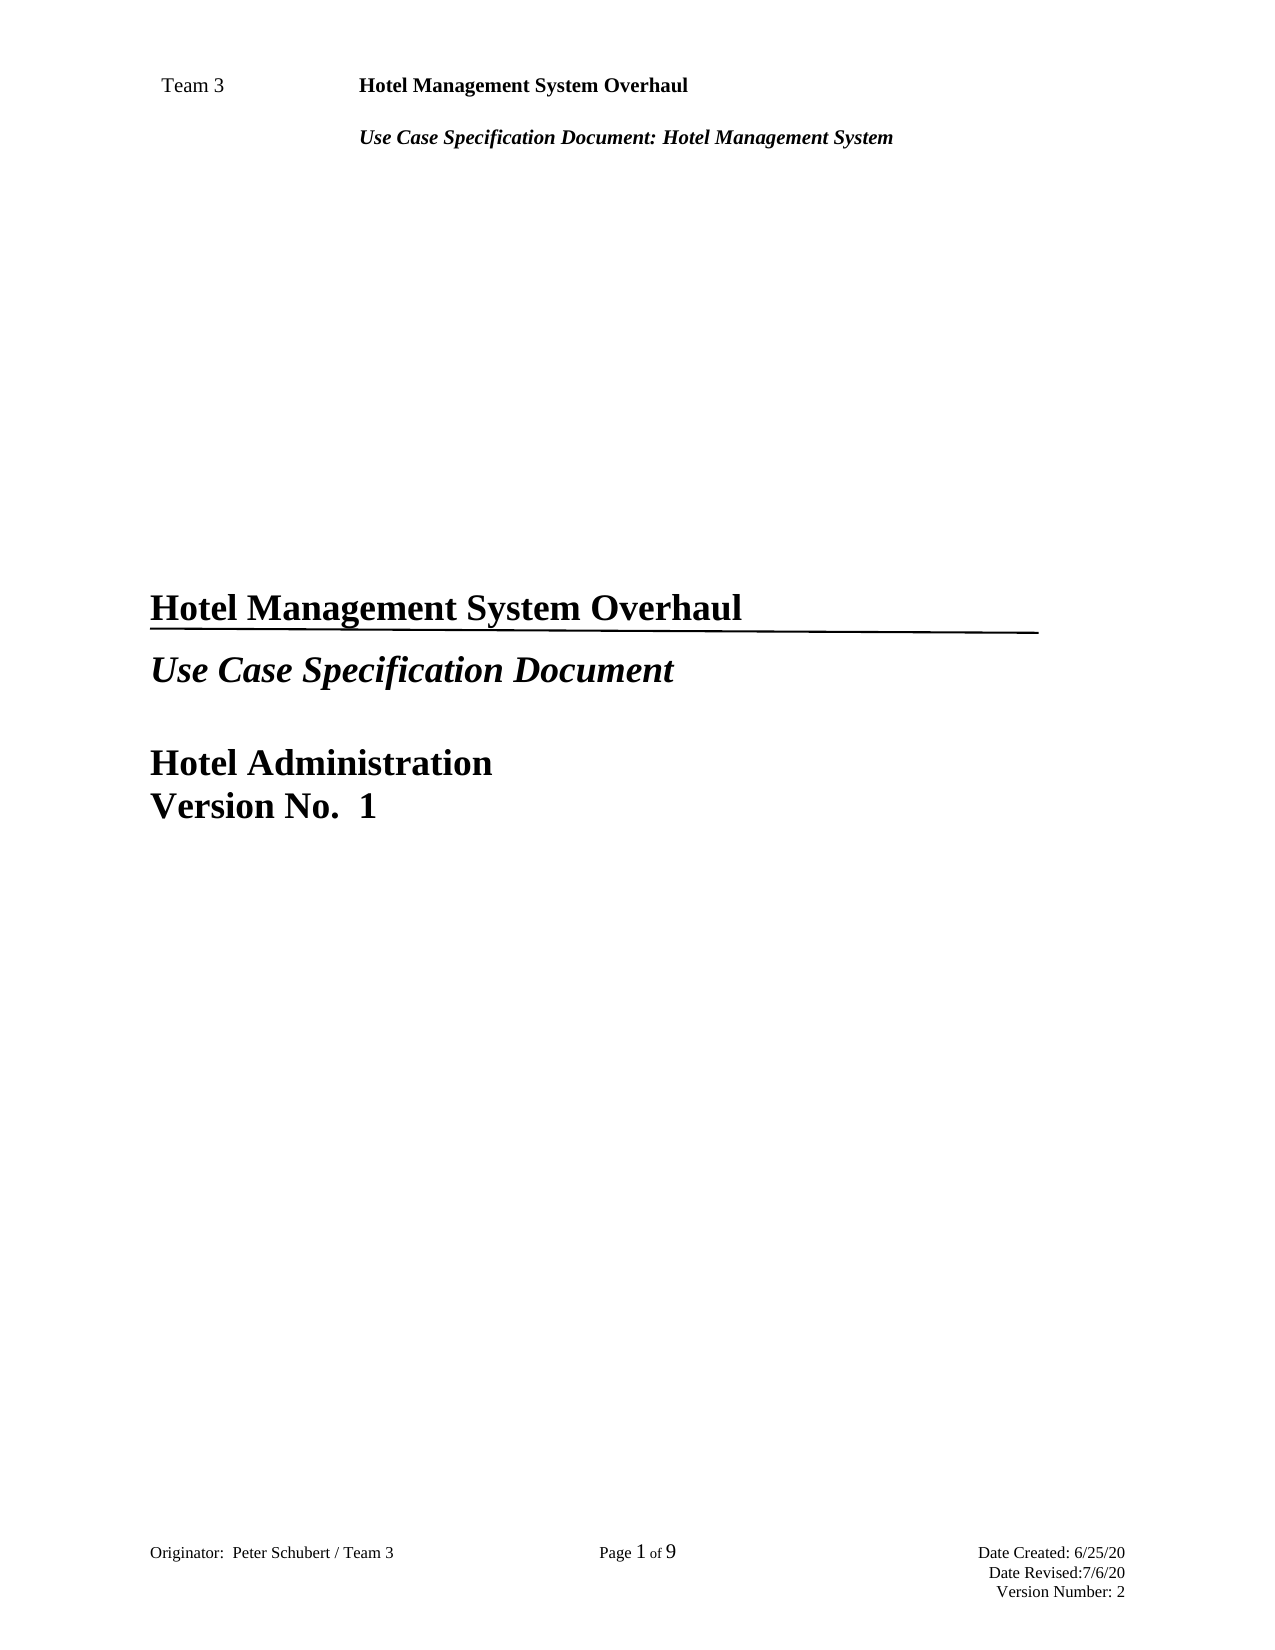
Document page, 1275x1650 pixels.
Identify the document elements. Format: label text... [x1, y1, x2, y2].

text Hotel Administration [150, 740, 1125, 783]
subtitle Use Case Specification Document [150, 648, 1125, 691]
text Hotel Management System Overhaul [150, 585, 1125, 628]
text Version No. 1 [150, 783, 1125, 826]
